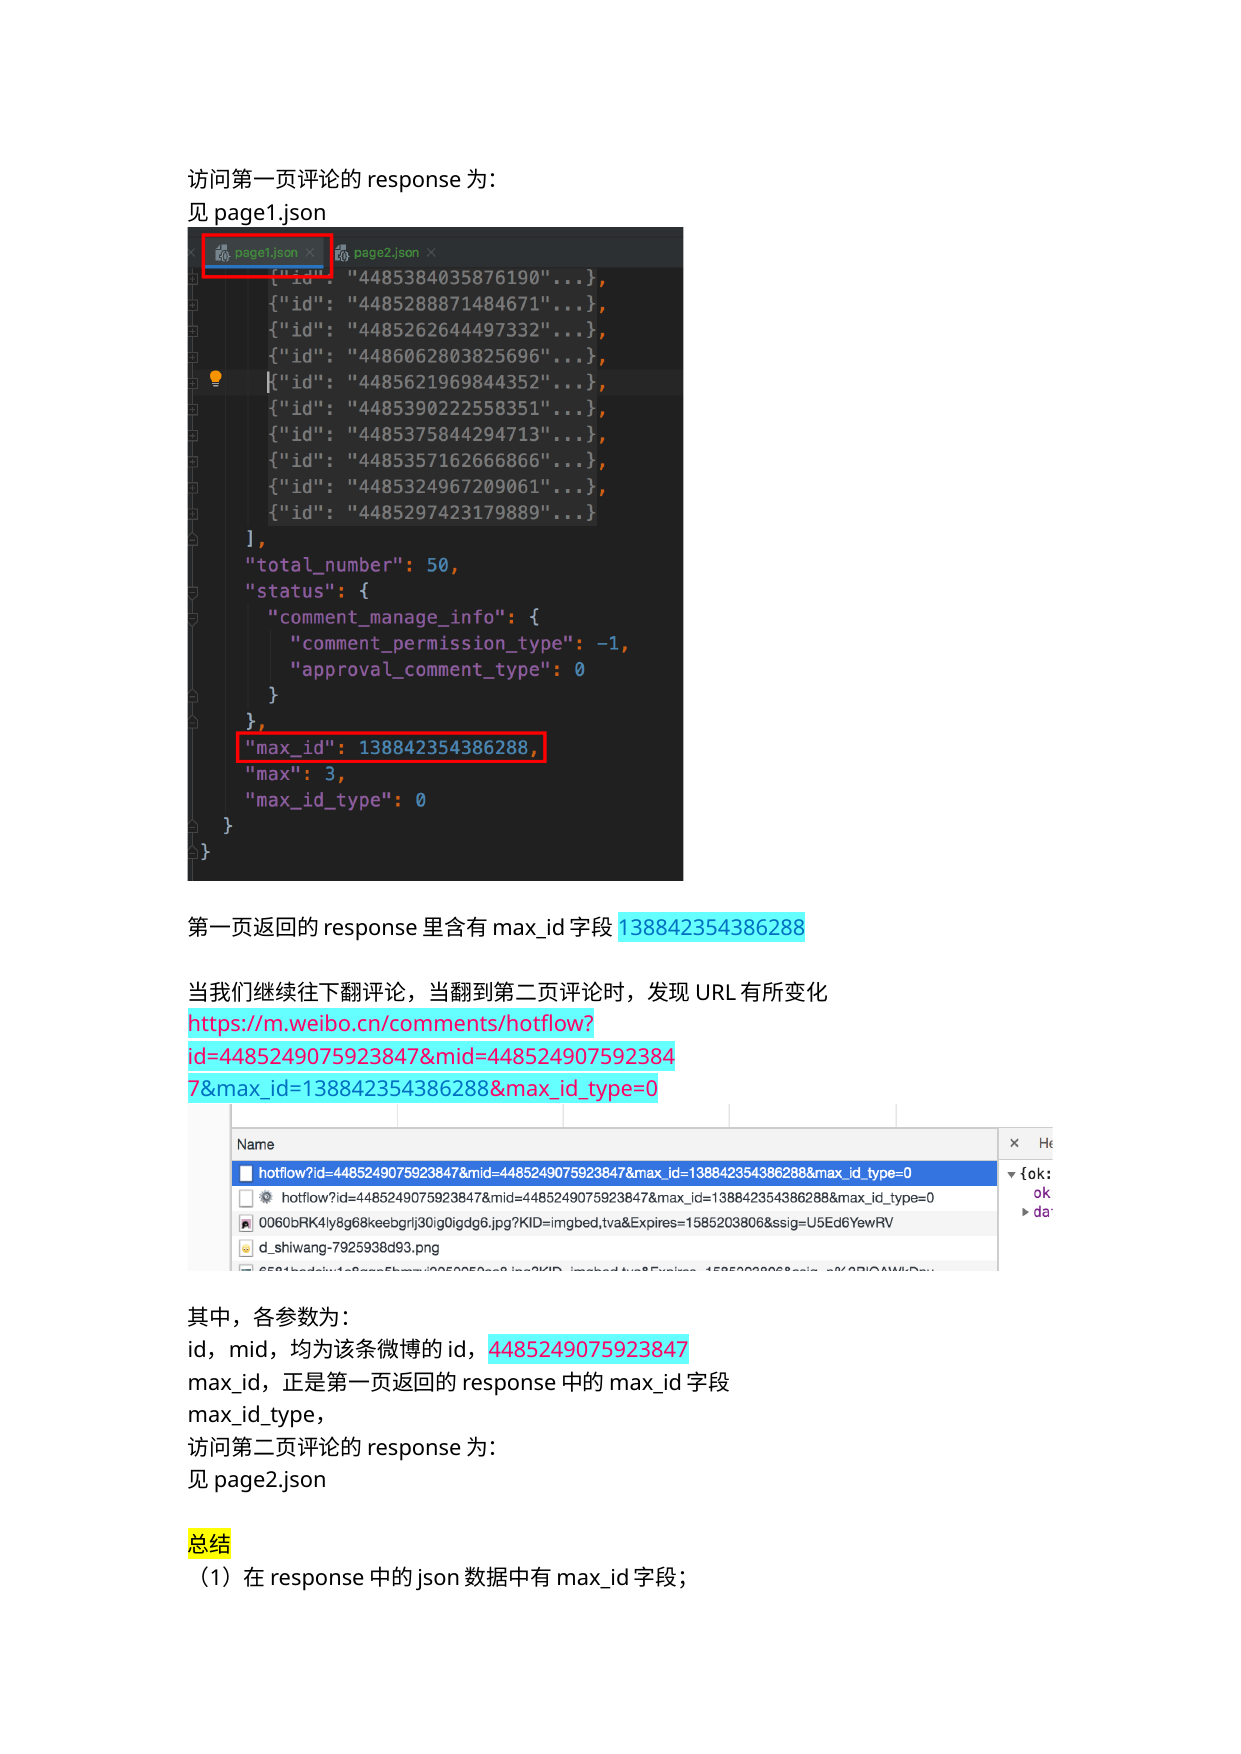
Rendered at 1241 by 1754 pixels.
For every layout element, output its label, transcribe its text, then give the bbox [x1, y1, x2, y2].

text max_id_type， [187, 1397, 1053, 1429]
text 其中，各参数为： [187, 1299, 1053, 1332]
text id，mid，均为该条微博的id，4485249075923847 [187, 1332, 1053, 1364]
text 见page1.json [187, 194, 1053, 227]
text （1）在response中的json数据中有max_id字段； [187, 1559, 1053, 1592]
text 访问第一页评论的response为： [187, 162, 1053, 194]
picture [187, 1104, 1053, 1271]
text 总结 [187, 1527, 1053, 1559]
text 当我们继续往下翻评论，当翻到第二页评论时，发现URL有所变化 [187, 974, 1053, 1007]
text 访问第二页评论的response为： [187, 1429, 1053, 1462]
text 第一页返回的response里含有max_id字段138842354386288 [187, 909, 1053, 942]
picture [187, 227, 684, 881]
text 见page2.json [187, 1462, 1053, 1494]
text max_id，正是第一页返回的response中的max_id字段 [187, 1364, 1053, 1397]
text https://m.weibo.cn/comments/hotflow?id=4485249075923847&mid=4485249075923847&max_id=138842354386288&max_id_type=0 [187, 1007, 1053, 1104]
